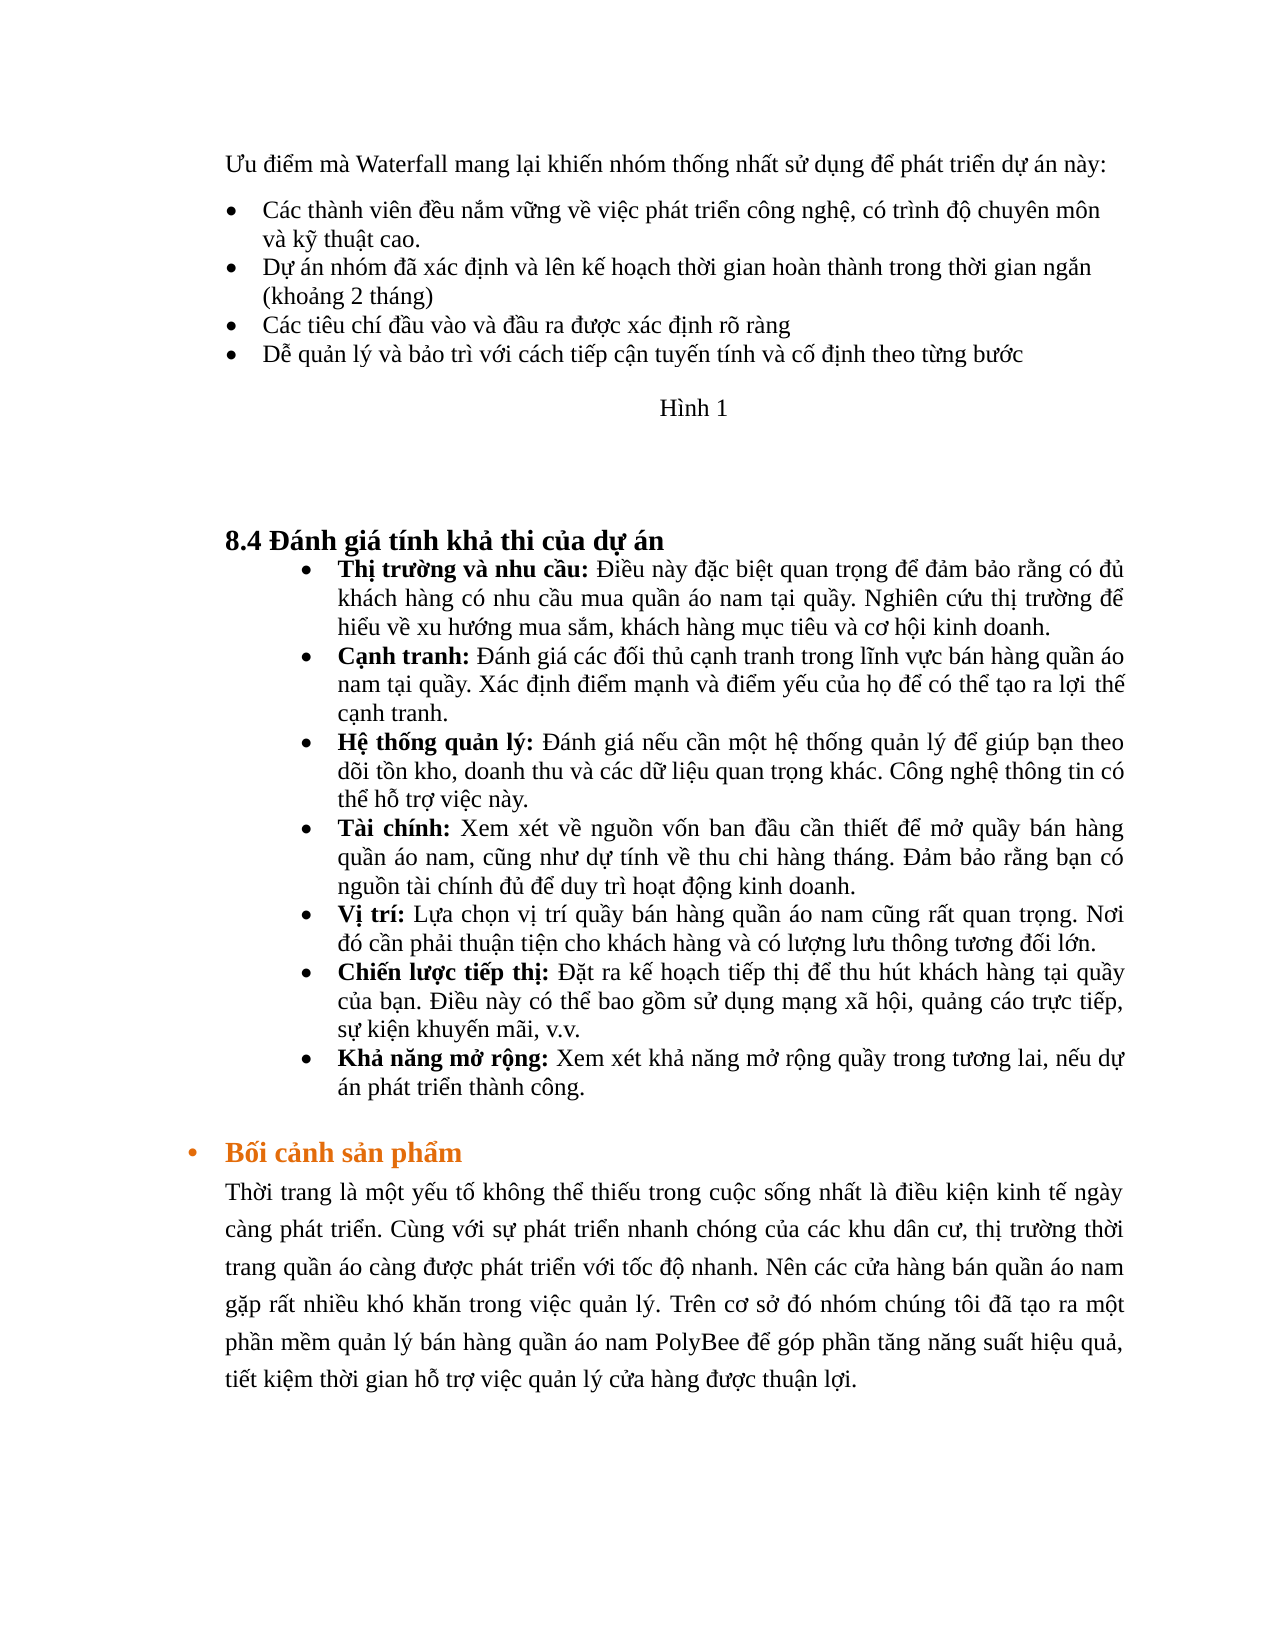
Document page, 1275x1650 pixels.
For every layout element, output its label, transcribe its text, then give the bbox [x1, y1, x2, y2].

text 8.4 Đánh giá tính khả thi của dự án [150, 530, 1125, 555]
list Các tiêu chí đầu vào và đầu ra được xác định rõ ràng [225, 310, 1125, 339]
list Dự án nhóm đã xác định và lên kế hoạch thời gian hoàn thành trong thời gian ngắn (khoảng 2 tháng) [225, 253, 1125, 310]
list Cạnh tranh: Đánh giá các đối thủ cạnh tranh trong lĩnh vực bán hàng quần áo nam tại quầy. Xác định điểm mạnh và điểm yếu của họ để có thể tạo ra lợi thế cạnh tranh. [300, 641, 1125, 727]
list Chiến lược tiếp thị: Đặt ra kế hoạch tiếp thị để thu hút khách hàng tại quầy của bạn. Điều này có thể bao gồm sử dụng mạng xã hội, quảng cáo trực tiếp, sự kiện khuyến mãi, v.v. [300, 957, 1125, 1044]
text Hình 1 [262, 395, 1125, 422]
list Tài chính: Xem xét về nguồn vốn ban đầu cần thiết để mở quầy bán hàng quần áo nam, cũng như dự tính về thu chi hàng tháng. Đảm bảo rằng bạn có nguồn tài chính đủ để duy trì hoạt động kinh doanh. [300, 814, 1125, 900]
text Ưu điểm mà Waterfall mang lại khiến nhóm thống nhất sử dụng để phát triển dự án này: [225, 150, 1125, 179]
list Các thành viên đều nắm vững về việc phát triển công nghệ, có trình độ chuyên môn và kỹ thuật cao. [225, 195, 1125, 253]
list Dễ quản lý và bảo trì với cách tiếp cận tuyến tính và cố định theo từng bước [225, 339, 1125, 368]
list Khả năng mở rộng: Xem xét khả năng mở rộng quầy trong tương lai, nếu dự án phát triển thành công. [300, 1044, 1125, 1101]
list Vị trí: Lựa chọn vị trí quầy bán hàng quần áo nam cũng rất quan trọng. Nơi đó cần phải thuận tiện cho khách hàng và có lượng lưu thông tương đối lớn. [300, 900, 1125, 957]
list Bối cảnh sản phẩm [187, 1132, 1125, 1170]
list Hệ thống quản lý: Đánh giá nếu cần một hệ thống quản lý để giúp bạn theo dõi tồn kho, doanh thu và các dữ liệu quan trọng khác. Công nghệ thông tin có thể hỗ trợ việc này. [300, 727, 1125, 814]
text Thời trang là một yếu tố không thể thiếu trong cuộc sống nhất là điều kiện kinh tế ngày càng phát triển. Cùng với sự phát triển nhanh chóng của các khu dân cư, thị trường thời trang quần áo càng được phát triển với tốc độ nhanh. Nên các cửa hàng bán quần áo nam gặp rất nhiều khó khăn trong việc quản lý. Trên cơ sở đó nhóm chúng tôi đã tạo ra một phần mềm quản lý bán hàng quần áo nam PolyBee để góp phần tăng năng suất hiệu quả, tiết kiệm thời gian hỗ trợ việc quản lý cửa hàng được thuận lợi. [225, 1170, 1125, 1395]
list Thị trường và nhu cầu: Điều này đặc biệt quan trọng để đảm bảo rằng có đủ khách hàng có nhu cầu mua quần áo nam tại quầy. Nghiên cứu thị trường để hiểu về xu hướng mua sắm, khách hàng mục tiêu và cơ hội kinh doanh. [300, 555, 1125, 641]
